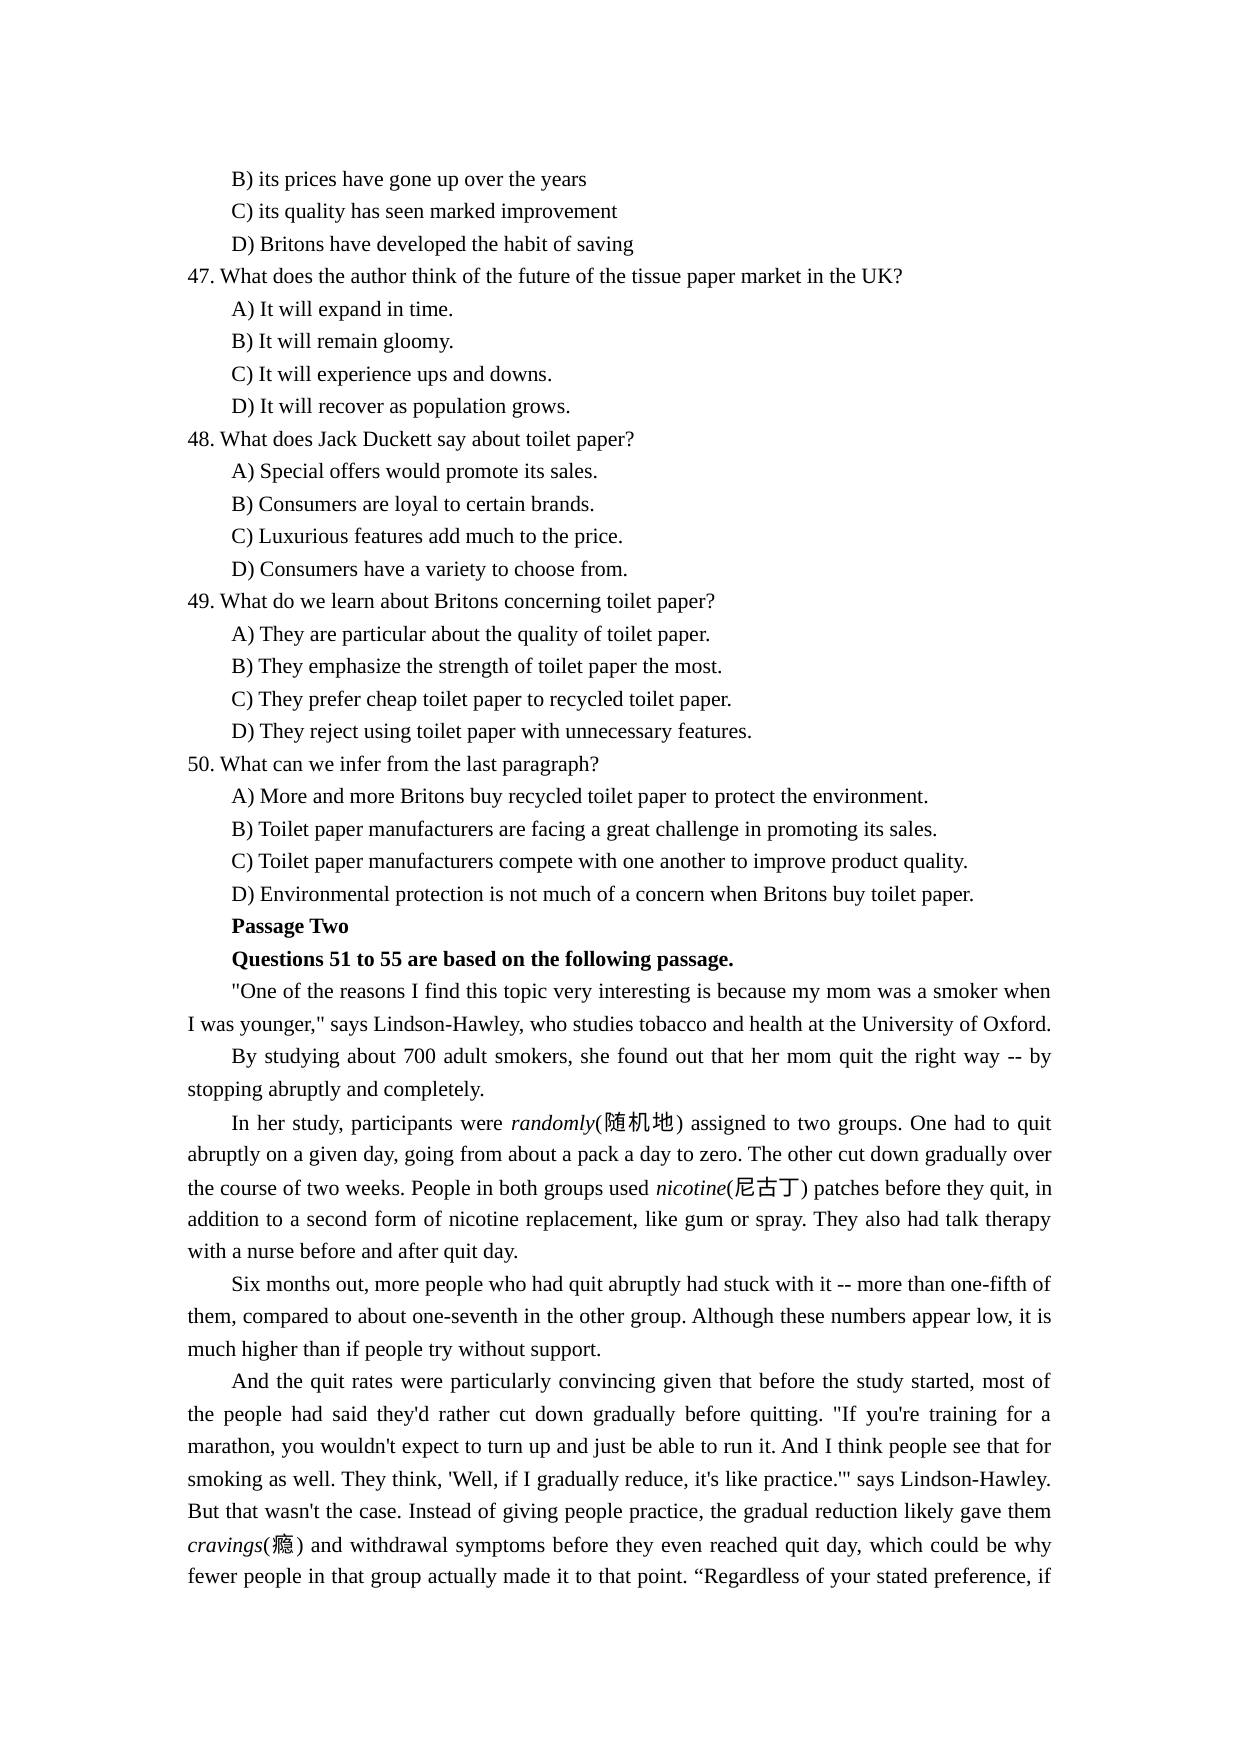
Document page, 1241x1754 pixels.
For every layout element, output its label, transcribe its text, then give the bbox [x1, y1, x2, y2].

text D) They reject using toilet paper with unnecessary features. [187, 714, 1053, 747]
text A) Special offers would promote its sales. [187, 454, 1053, 487]
text Six months out, more people who had quit abruptly had stuck with it -- more than one-fifth of them, compared to about one-seventh in the other group. Although these numbers appear low, it is much higher than if people try without support. [187, 1267, 1053, 1364]
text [187, 1364, 1053, 1592]
text B) Toilet paper manufacturers are facing a great challenge in promoting its sales. [187, 812, 1053, 844]
text C) Toilet paper manufacturers compete with one another to improve product quality. [187, 844, 1053, 877]
text A) They are particular about the quality of toilet paper. [187, 617, 1053, 649]
text B) It will remain gloomy. [187, 324, 1053, 357]
text D) Britons have developed the habit of saving [187, 227, 1053, 259]
text By studying about 700 adult smokers, she found out that her mom quit the right way -- by stopping abruptly and completely. [187, 1039, 1053, 1104]
text Questions 51 to 55 are based on the following passage. [187, 942, 1053, 974]
text 47. What does the author think of the future of the tissue paper market in the UK? [187, 259, 1053, 292]
text B) They emphasize the strength of toilet paper the most. [187, 649, 1053, 682]
text C) its quality has seen marked improvement [187, 194, 1053, 227]
text D) Environmental protection is not much of a concern when Britons buy toilet paper. [187, 877, 1053, 909]
text C) It will experience ups and downs. [187, 357, 1053, 389]
text D) Consumers have a variety to choose from. [187, 552, 1053, 584]
text B) its prices have gone up over the years [187, 162, 1053, 194]
text B) Consumers are loyal to certain brands. [187, 487, 1053, 519]
text A) More and more Britons buy recycled toilet paper to protect the environment. [187, 779, 1053, 812]
text C) Luxurious features add much to the price. [187, 519, 1053, 552]
text 50. What can we infer from the last paragraph? [187, 747, 1053, 779]
text 49. What do we learn about Britons concerning toilet paper? [187, 584, 1053, 617]
text D) It will recover as population grows. [187, 389, 1053, 422]
text "One of the reasons I find this topic very interesting is because my mom was a smoker when I was younger," says Lindson-Hawley, who studies tobacco and health at the University of Oxford. [187, 974, 1053, 1039]
text C) They prefer cheap toilet paper to recycled toilet paper. [187, 682, 1053, 714]
text Passage Two [187, 909, 1053, 942]
text A) It will expand in time. [187, 292, 1053, 324]
text 48. What does Jack Duckett say about toilet paper? [187, 422, 1053, 454]
text In her study, participants were randomly(随机地) assigned to two groups. One had to quit abruptly on a given day, going from about a pack a day to zero. The other cut down gradually over the course of two weeks. People in both groups used nicotine(尼古丁) patches before they quit, in addition to a second form of nicotine replacement, like gum or spray. They also had talk therapy with a nurse before and after quit day. [187, 1104, 1053, 1267]
